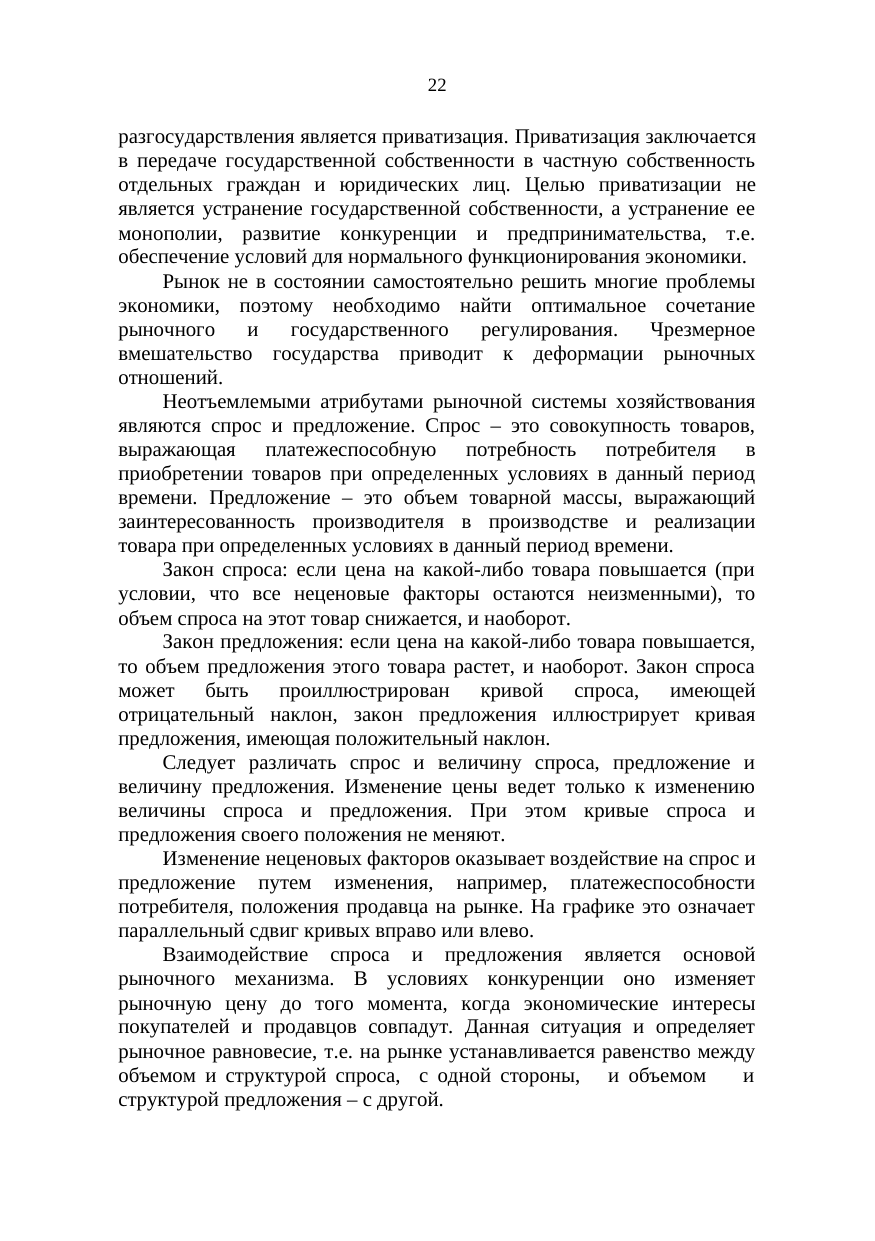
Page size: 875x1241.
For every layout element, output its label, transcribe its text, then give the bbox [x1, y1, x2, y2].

text Закон предложения: если цена на какой-либо товара повышается, то объем предложения этого товара растет, и наоборот. Закон спроса может быть проиллюстрирован кривой спроса, имеющей отрицательный наклон, закон предложения иллюстрирует кривая предложения, имеющая положительный наклон. [118, 629, 756, 750]
text Следует различать спрос и величину спроса, предложение и величину предложения. Изменение цены ведет только к изменению величины спроса и предложения. При этом кривые спроса и предложения своего положения не меняют. [118, 750, 756, 846]
text Закон спроса: если цена на какой-либо товара повышается (при условии, что все неценовые факторы остаются неизменными), то объем спроса на этот товар снижается, и наоборот. [118, 557, 756, 629]
text Рынок не в состоянии самостоятельно решить многие проблемы экономики, поэтому необходимо найти оптимальное сочетание рыночного и государственного регулирования. Чрезмерное вмешательство государства приводит к деформации рыночных отношений. [118, 268, 756, 389]
text Изменение неценовых факторов оказывает воздействие на спрос и предложение путем изменения, например, платежеспособности потребителя, положения продавца на рынке. На графике это означает параллельный сдвиг кривых вправо или влево. [118, 846, 756, 942]
text Неотъемлемыми атрибутами рыночной системы хозяйствования являются спрос и предложение. Спрос – это совокупность товаров, выражающая платежеспособную потребность потребителя в приобретении товаров при определенных условиях в данный период времени. Предложение – это объем товарной массы, выражающий заинтересованность производителя в производстве и реализации товара при определенных условиях в данный период времени. [118, 389, 756, 557]
text Взаимодействие спроса и предложения является основой рыночного механизма. В условиях конкуренции оно изменяет рыночную цену до того момента, когда экономические интересы покупателей и продавцов совпадут. Данная ситуация и определяет рыночное равновесие, т.е. на рынке устанавливается равенство между объемом и структурой спроса, с одной стороны, и объемом и структурой предложения – с другой. [118, 942, 756, 1111]
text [118, 124, 756, 268]
